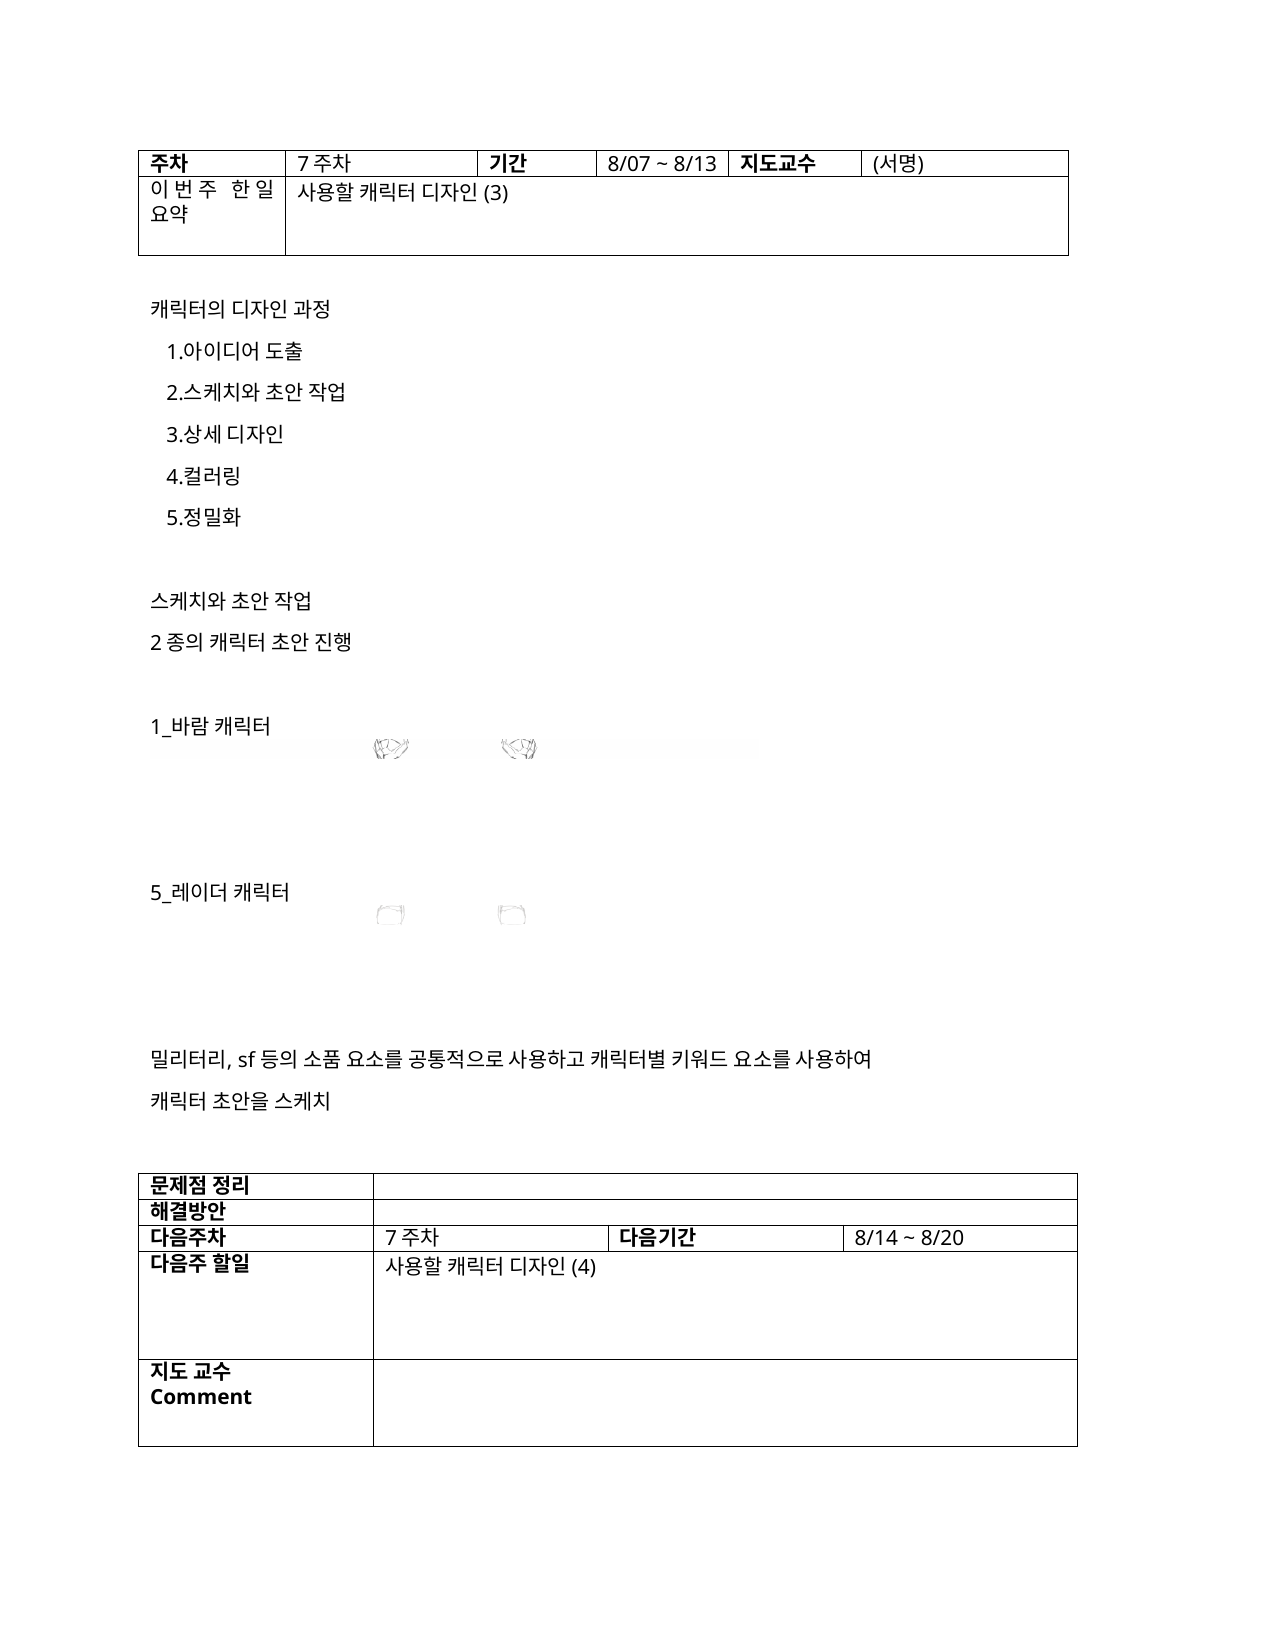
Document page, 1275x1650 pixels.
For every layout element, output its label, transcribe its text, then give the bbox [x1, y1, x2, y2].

table_header (서명) [862, 151, 1068, 176]
text 5.정밀화 [150, 506, 1125, 531]
text 1.아이디어 도출 [150, 339, 1125, 364]
text 스케치와 초안 작업 [150, 589, 1125, 614]
table_header 문제점 정리 [139, 1174, 373, 1198]
table_header 7주차 [286, 151, 477, 176]
text 캐릭터 초안을 스케치 [150, 1089, 1125, 1114]
text 1_바람 캐릭터 [150, 714, 1125, 739]
text 2.스케치와 초안 작업 [150, 381, 1125, 406]
text 3.상세 디자인 [150, 422, 1125, 447]
text 5_레이더 캐릭터 [150, 881, 1125, 906]
table_cell 다음주차 [139, 1226, 373, 1251]
table_cell 지도 교수 Comment [139, 1360, 373, 1446]
table_cell 사용할 캐릭터 디자인 (4) [374, 1252, 1077, 1359]
table_cell 다음주 할일 [139, 1252, 373, 1359]
text 캐릭터의 디자인 과정 [150, 297, 1125, 322]
text 2종의 캐릭터 초안 진행 [150, 631, 1125, 656]
table_cell [374, 1360, 1077, 1446]
table_cell [374, 1200, 1077, 1224]
table_cell 7주차 [374, 1226, 608, 1251]
table_header 지도교수 [729, 151, 861, 176]
table_header [374, 1174, 1077, 1198]
text 4.컬러링 [150, 464, 1125, 489]
table_cell 사용할 캐릭터 디자인 (3) [286, 177, 1068, 255]
table_header 주차 [139, 151, 285, 176]
table_cell 8/14 ~ 8/20 [844, 1226, 1077, 1251]
table_header 8/07 ~ 8/13 [597, 151, 728, 176]
table_header 기간 [478, 151, 596, 176]
text 밀리터리, sf 등의 소품 요소를 공통적으로 사용하고 캐릭터별 키워드 요소를 사용하여 [150, 1047, 1125, 1072]
table_cell 이번주 한일 요약 [139, 177, 285, 255]
table_cell 다음기간 [609, 1226, 843, 1251]
table_cell 해결방안 [139, 1200, 373, 1224]
